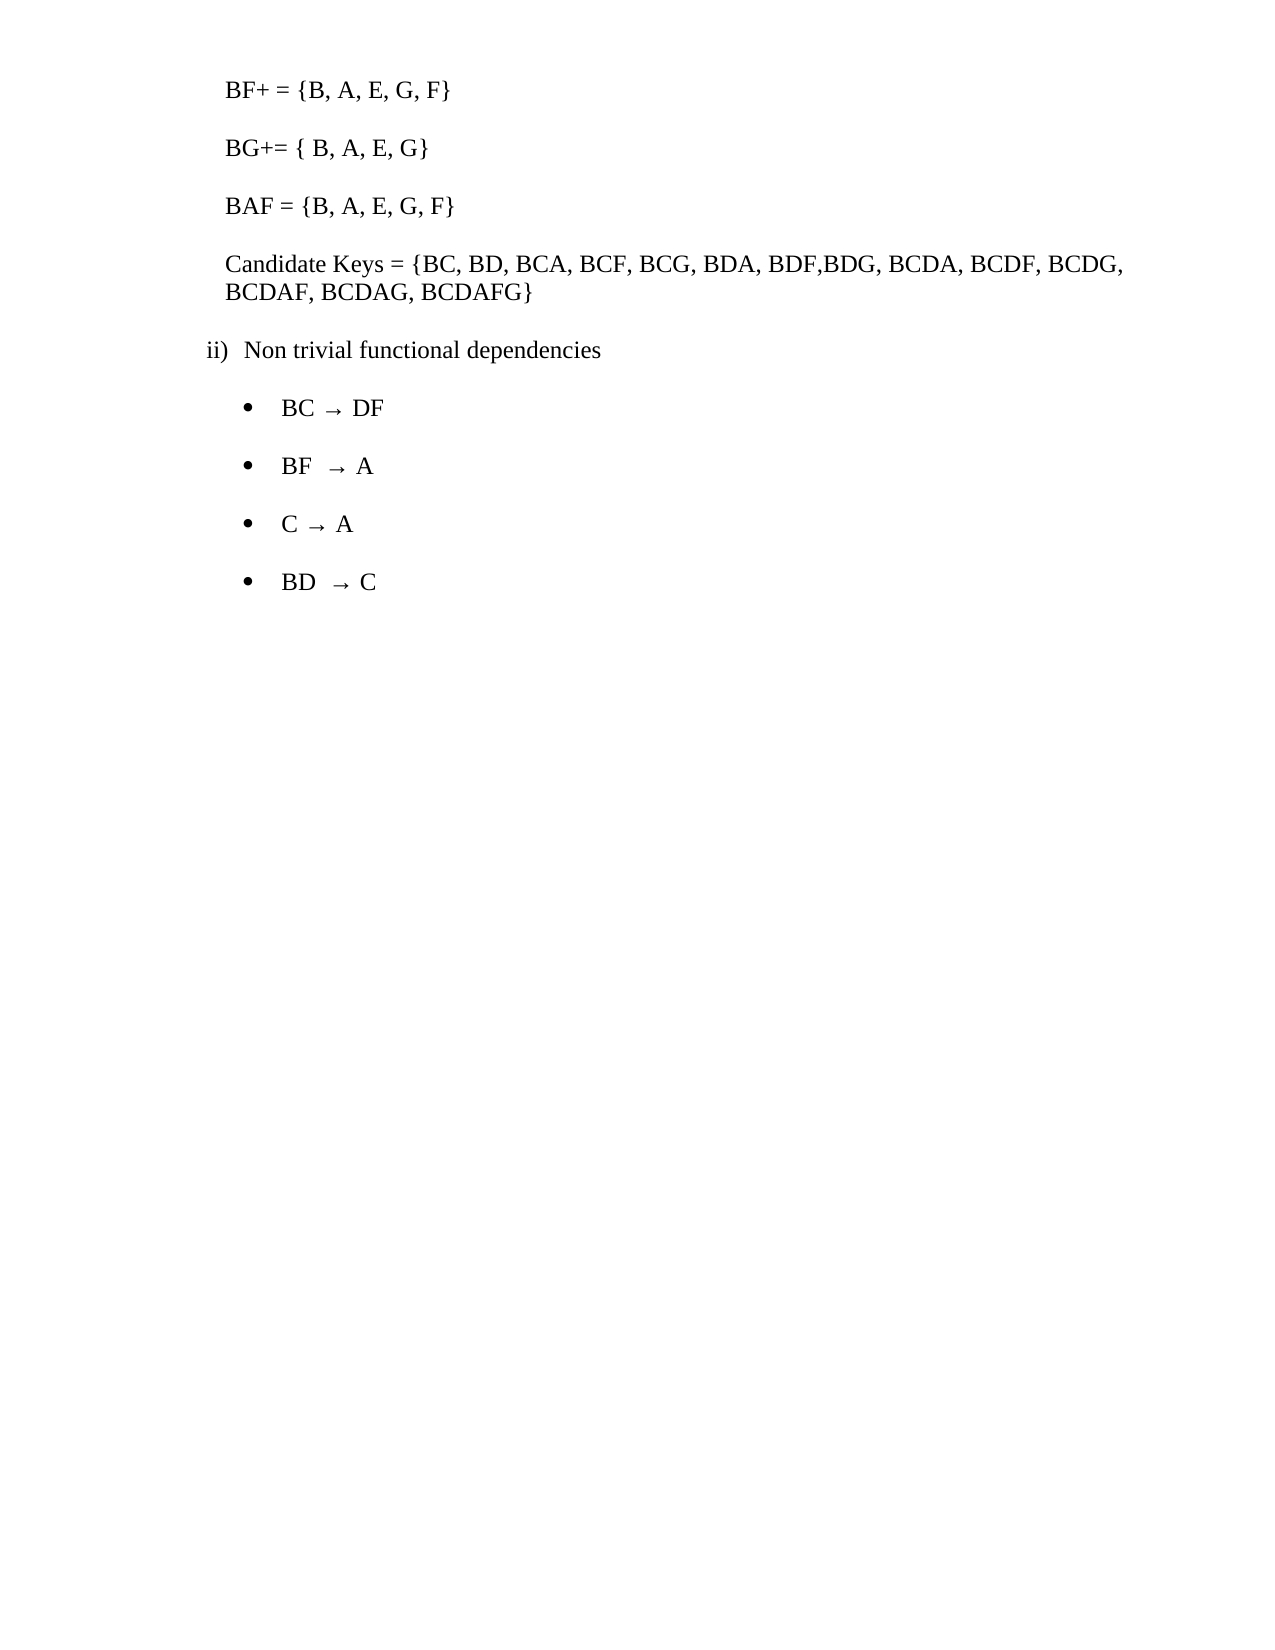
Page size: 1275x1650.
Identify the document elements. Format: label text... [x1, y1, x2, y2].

list BC → DF [244, 393, 1125, 422]
list Non trivial functional dependencies [206, 335, 1125, 364]
text BG+= { B, A, E, G} [225, 133, 1125, 162]
list BF → A [244, 451, 1125, 480]
text BF+ = {B, A, E, G, F} [225, 75, 1125, 104]
text BAF = {B, A, E, G, F} [225, 191, 1125, 219]
list C → A [244, 509, 1125, 538]
list BD → C [244, 567, 1125, 624]
text Candidate Keys = {BC, BD, BCA, BCF, BCG, BDA, BDF,BDG, BCDA, BCDF, BCDG, BCDAF, BCDAG, BCDAFG} [225, 249, 1125, 306]
